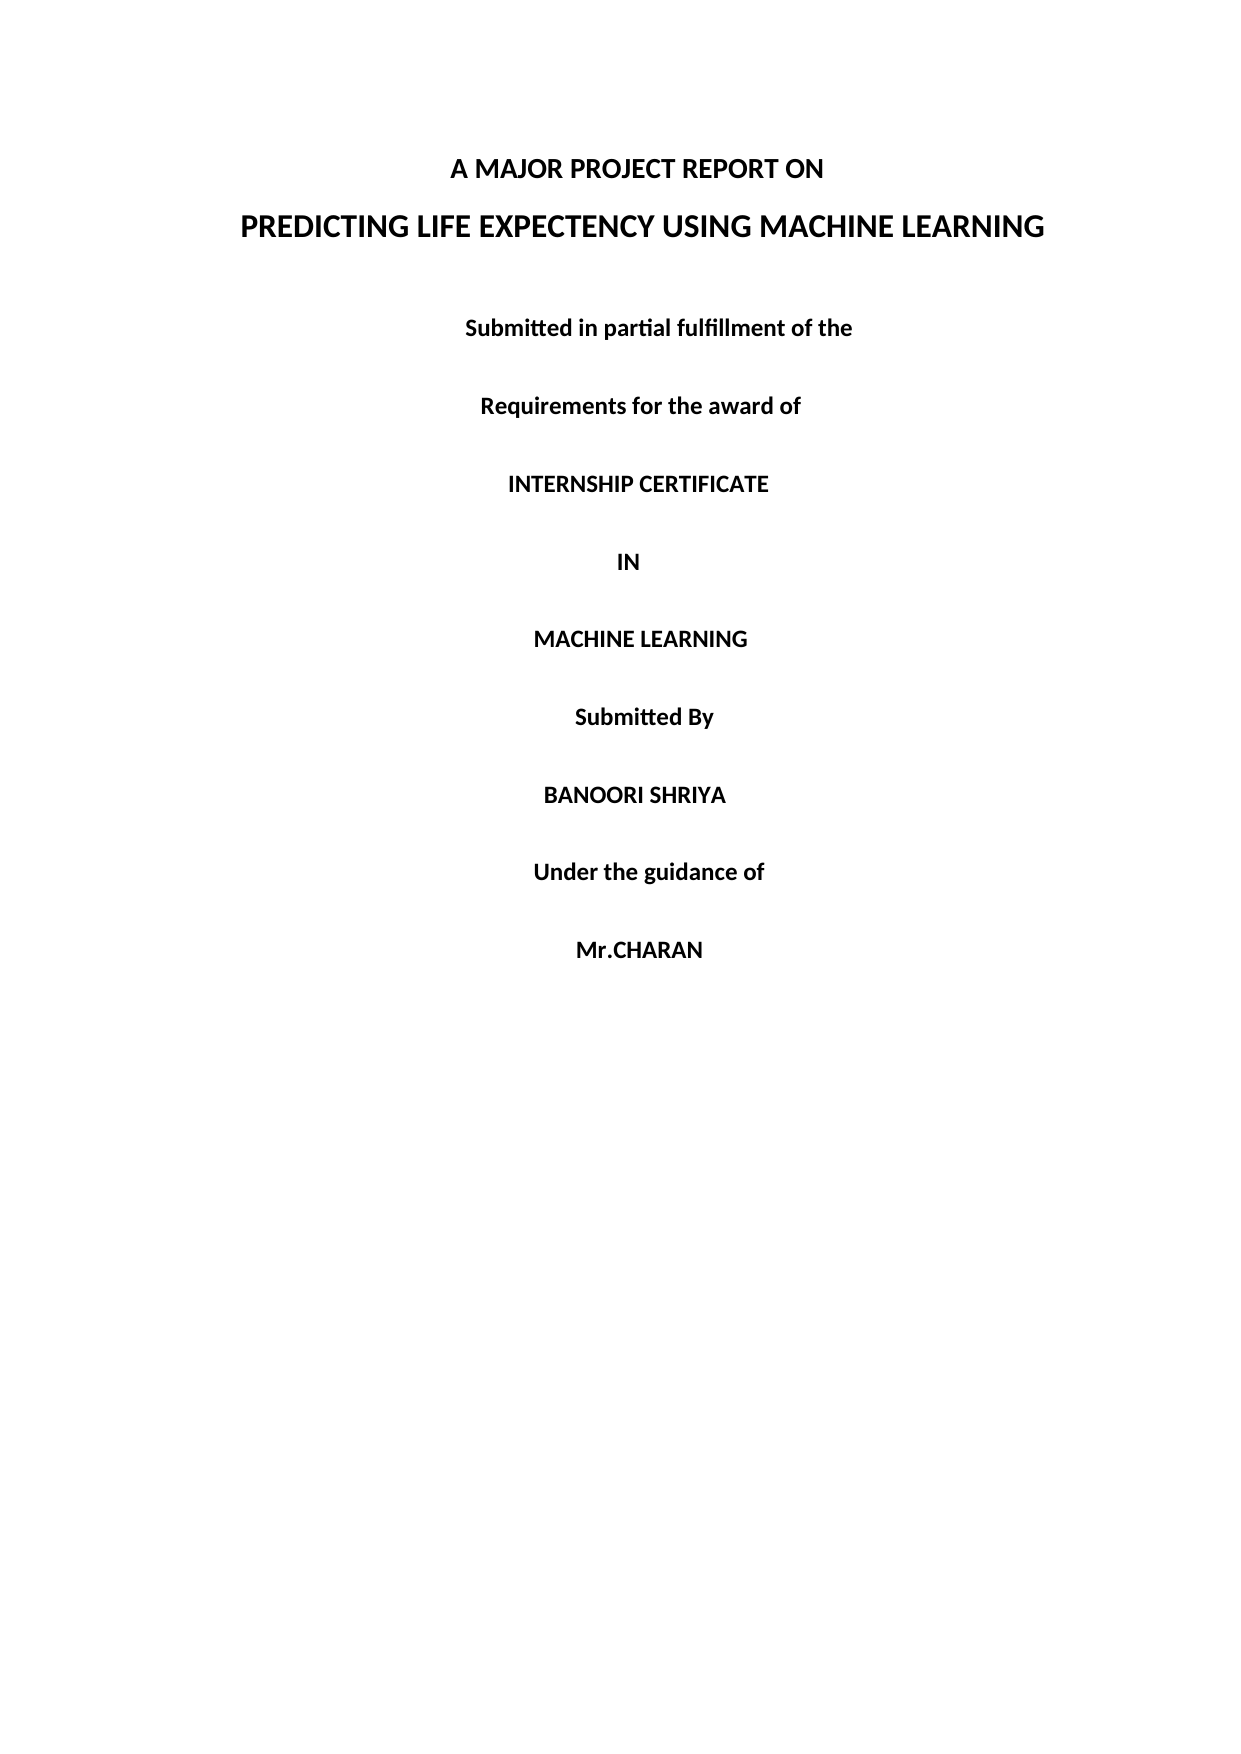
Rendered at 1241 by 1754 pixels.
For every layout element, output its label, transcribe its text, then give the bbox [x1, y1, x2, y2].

text A MAJOR PROJECT REPORT ON [150, 150, 1090, 186]
text Requirements for the award of [150, 390, 1090, 421]
text Mr.CHARAN [150, 934, 1090, 965]
text INTERNSHIP CERTIFICATE [150, 468, 1090, 498]
text BANOORI SHRIYA [150, 779, 1090, 809]
text Submitted By [150, 701, 1090, 732]
text Under the guidance of [150, 857, 1090, 887]
text PREDICTING LIFE EXPECTENCY USING MACHINE LEARNING [150, 205, 1090, 246]
text Submitted in partial fulfillment of the [150, 313, 1090, 343]
text MACHINE LEARNING [150, 623, 1090, 654]
text IN [150, 546, 1090, 576]
